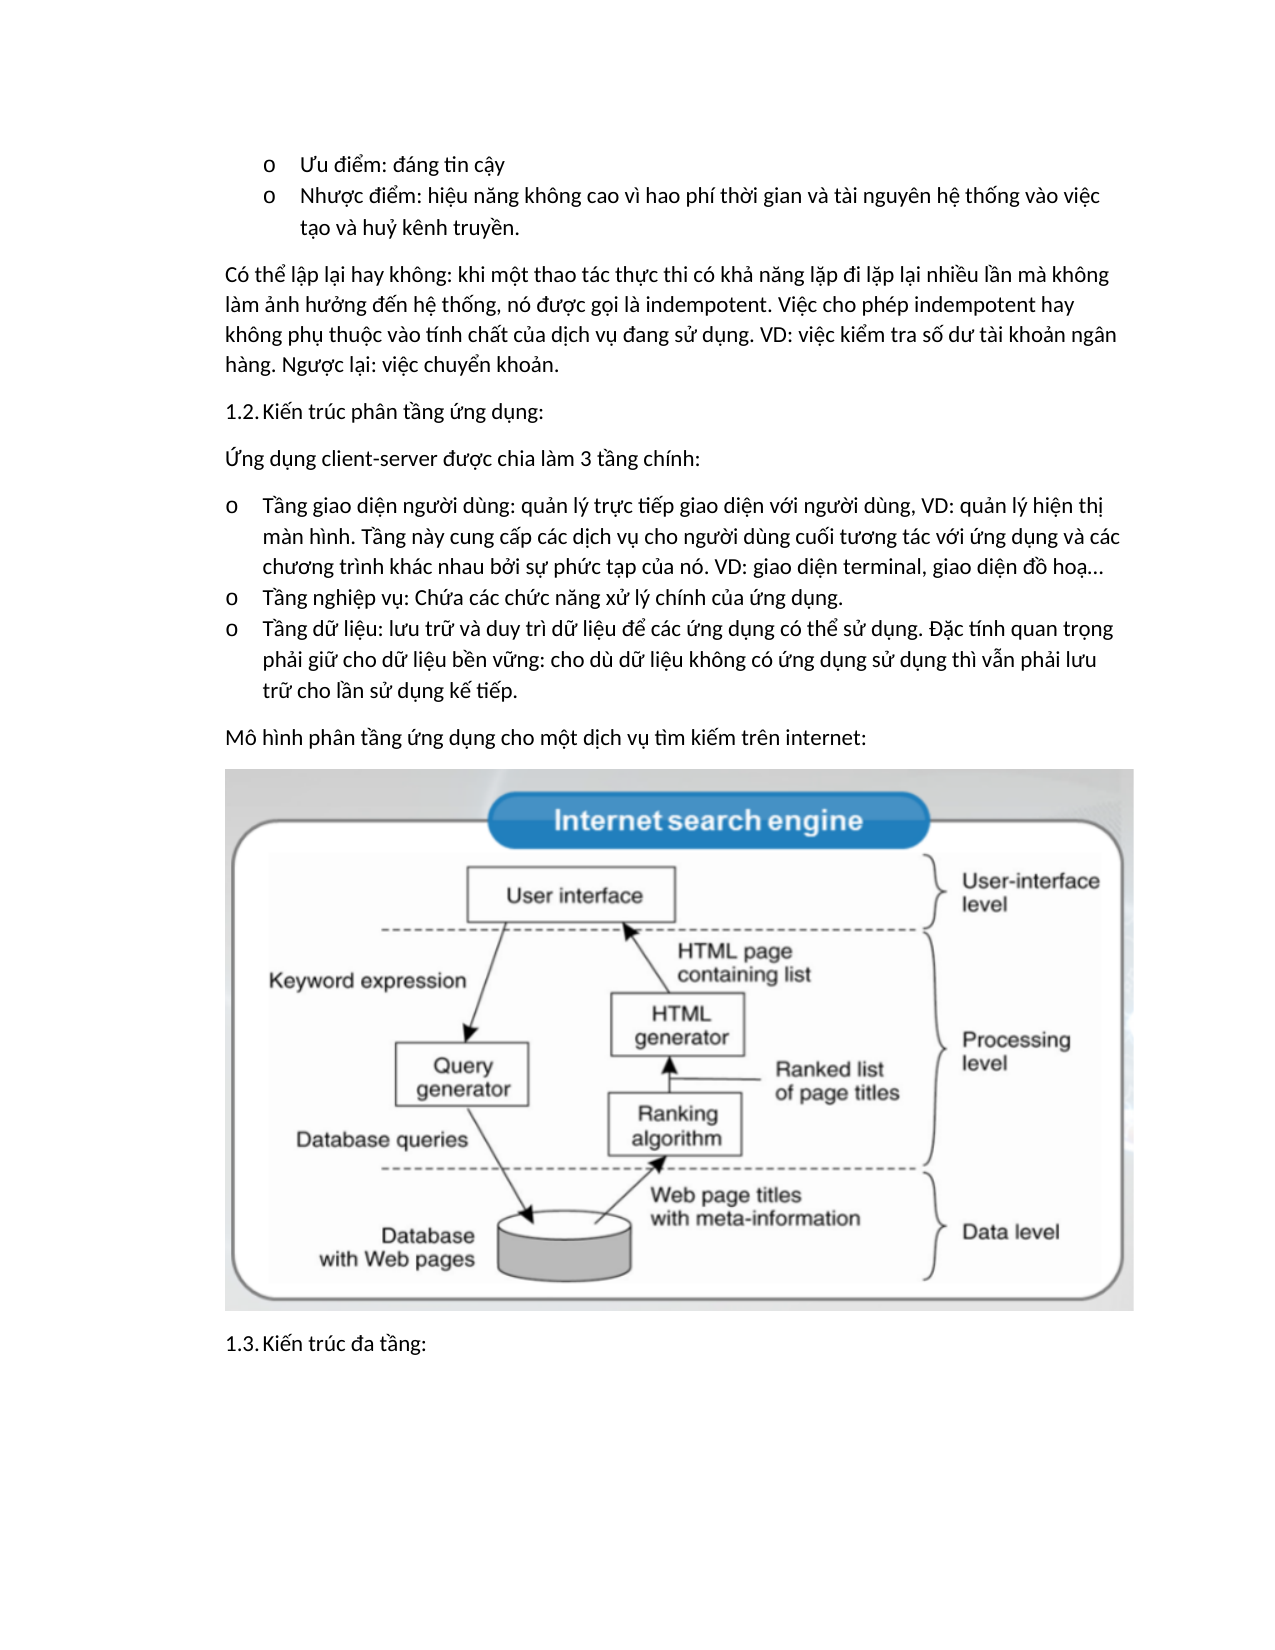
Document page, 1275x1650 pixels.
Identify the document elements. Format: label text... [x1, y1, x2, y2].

list Tầng nghiệp vụ: Chứa các chức năng xử lý chính của ứng dụng. [225, 583, 1125, 612]
picture [225, 769, 1134, 1311]
list Ưu điểm: đáng tin cậy [262, 150, 1125, 179]
text Mô hình phân tầng ứng dụng cho một dịch vụ tìm kiếm trên internet: [225, 723, 1125, 751]
list Kiến trúc phân tầng ứng dụng: [225, 397, 1125, 425]
text Ứng dụng client-server được chia làm 3 tầng chính: [225, 444, 1125, 472]
list Tầng giao diện người dùng: quản lý trực tiếp giao diện với người dùng, VD: quản lý hiện thị màn hình. Tầng này cung cấp các dịch vụ cho người dùng cuối tương tác với ứng dụng và các chương trình khác nhau bởi sự phức tạp của nó. VD: giao diện terminal, giao diện đồ hoạ… [225, 491, 1125, 581]
text Có thể lập lại hay không: khi một thao tác thực thi có khả năng lặp đi lặp lại nhiều lần mà không làm ảnh hưởng đến hệ thống, nó được gọi là indempotent. Việc cho phép indempotent hay không phụ thuộc vào tính chất của dịch vụ đang sử dụng. VD: việc kiểm tra số dư tài khoản ngân hàng. Ngược lại: việc chuyển khoản. [225, 260, 1125, 378]
list Nhược điểm: hiệu năng không cao vì hao phí thời gian và tài nguyên hệ thống vào việc tạo và huỷ kênh truyền. [262, 181, 1125, 241]
list Tầng dữ liệu: lưu trữ và duy trì dữ liệu để các ứng dụng có thể sử dụng. Đặc tính quan trọng phải giữ cho dữ liệu bền vững: cho dù dữ liệu không có ứng dụng sử dụng thì vẫn phải lưu trữ cho lần sử dụng kế tiếp. [225, 614, 1125, 704]
list Kiến trúc đa tầng: [225, 1329, 1125, 1358]
